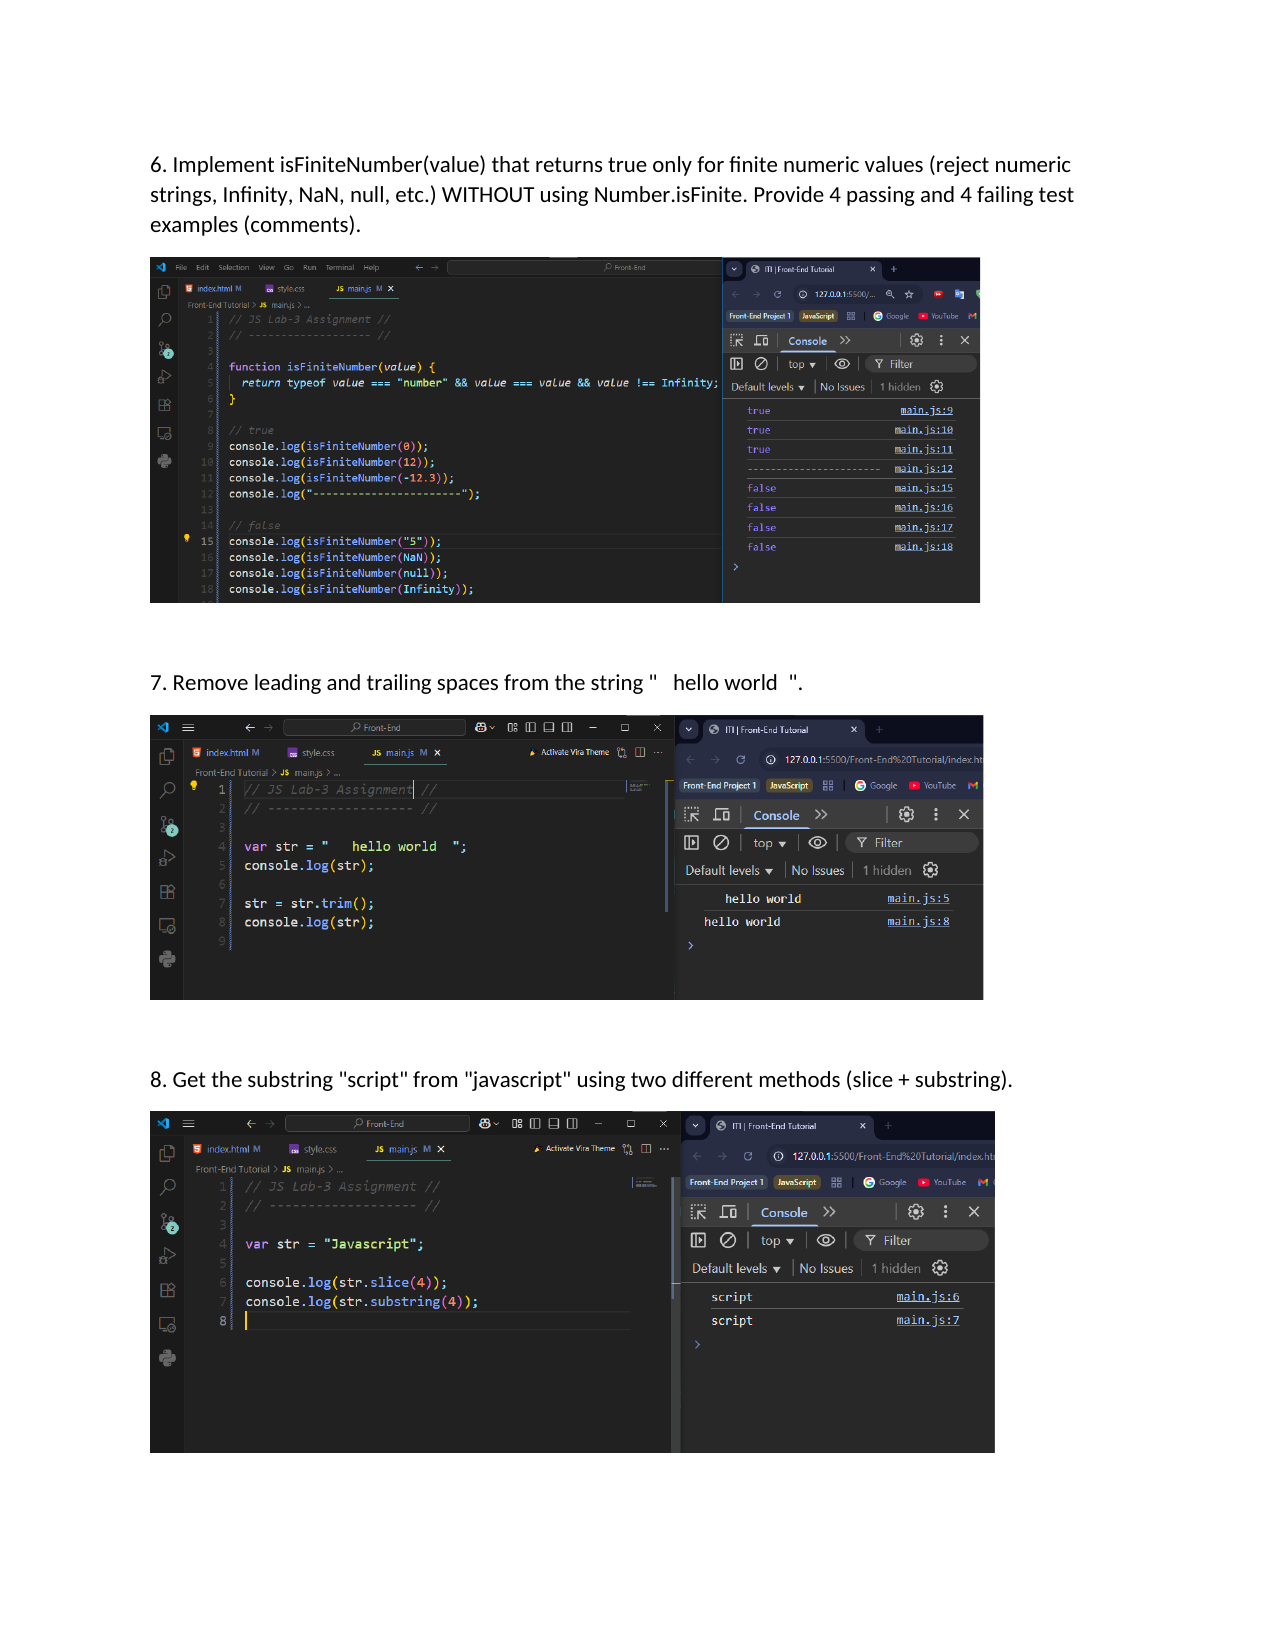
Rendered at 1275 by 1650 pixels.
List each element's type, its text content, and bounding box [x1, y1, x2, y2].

picture [150, 257, 981, 603]
picture [150, 1111, 995, 1453]
text 8. Get the substring "script" from "javascript" using two different methods (slice + substring). [150, 1065, 1125, 1093]
picture [150, 715, 984, 1000]
text 7. Remove leading and trailing spaces from the string " hello world ". [150, 668, 1125, 696]
text 6. Implement isFiniteNumber(value) that returns true only for finite numeric values (reject numeric strings, Infinity, NaN, null, etc.) WITHOUT using Number.isFinite. Provide 4 passing and 4 failing test examples (comments). [150, 150, 1125, 238]
